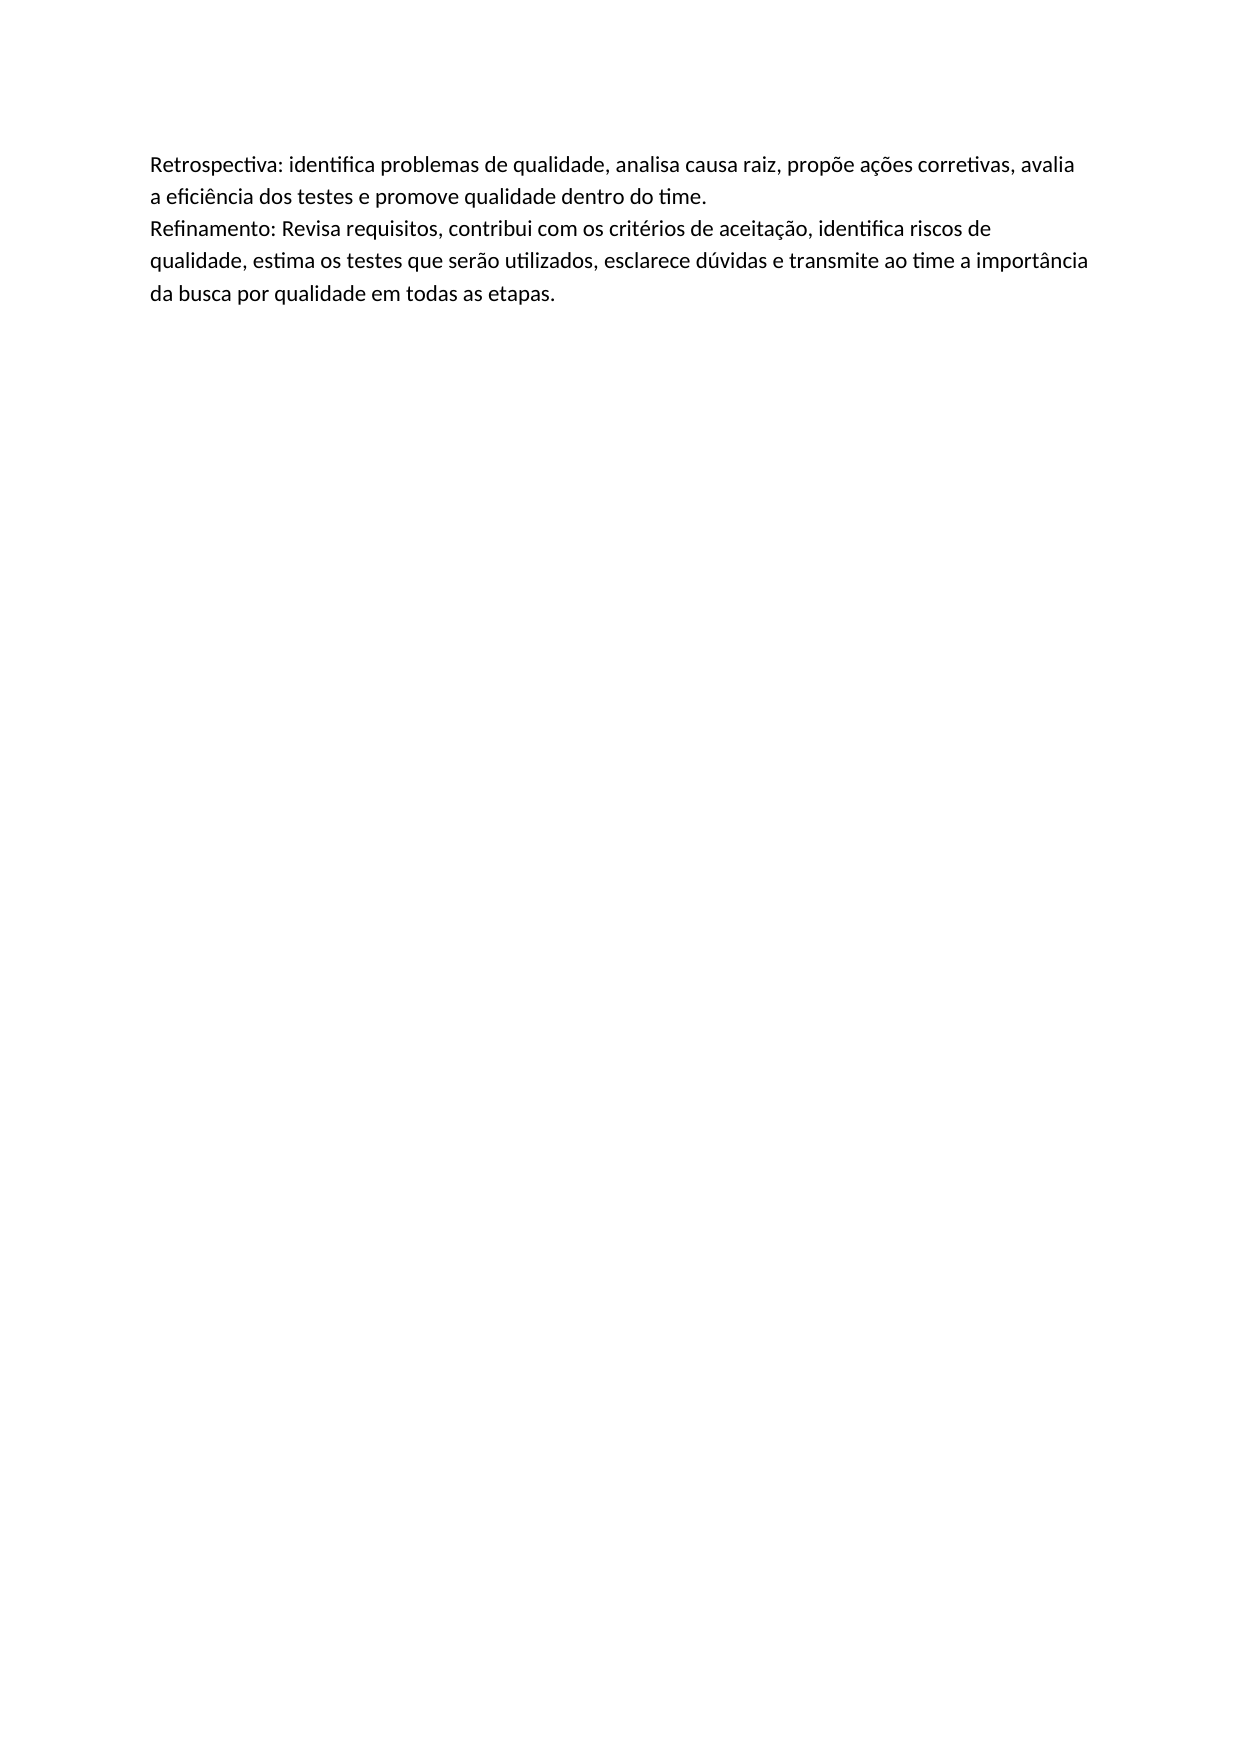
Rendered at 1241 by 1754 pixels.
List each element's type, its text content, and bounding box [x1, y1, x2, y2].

list Refinamento: Revisa requisitos, contribui com os critérios de aceitação, identifica riscos de qualidade, estima os testes que serão utilizados, esclarece dúvidas e transmite ao time a importância da busca por qualidade em todas as etapas. [150, 214, 1090, 307]
list Retrospectiva: identifica problemas de qualidade, analisa causa raiz, propõe ações corretivas, avalia a eficiência dos testes e promove qualidade dentro do time. [150, 150, 1090, 210]
